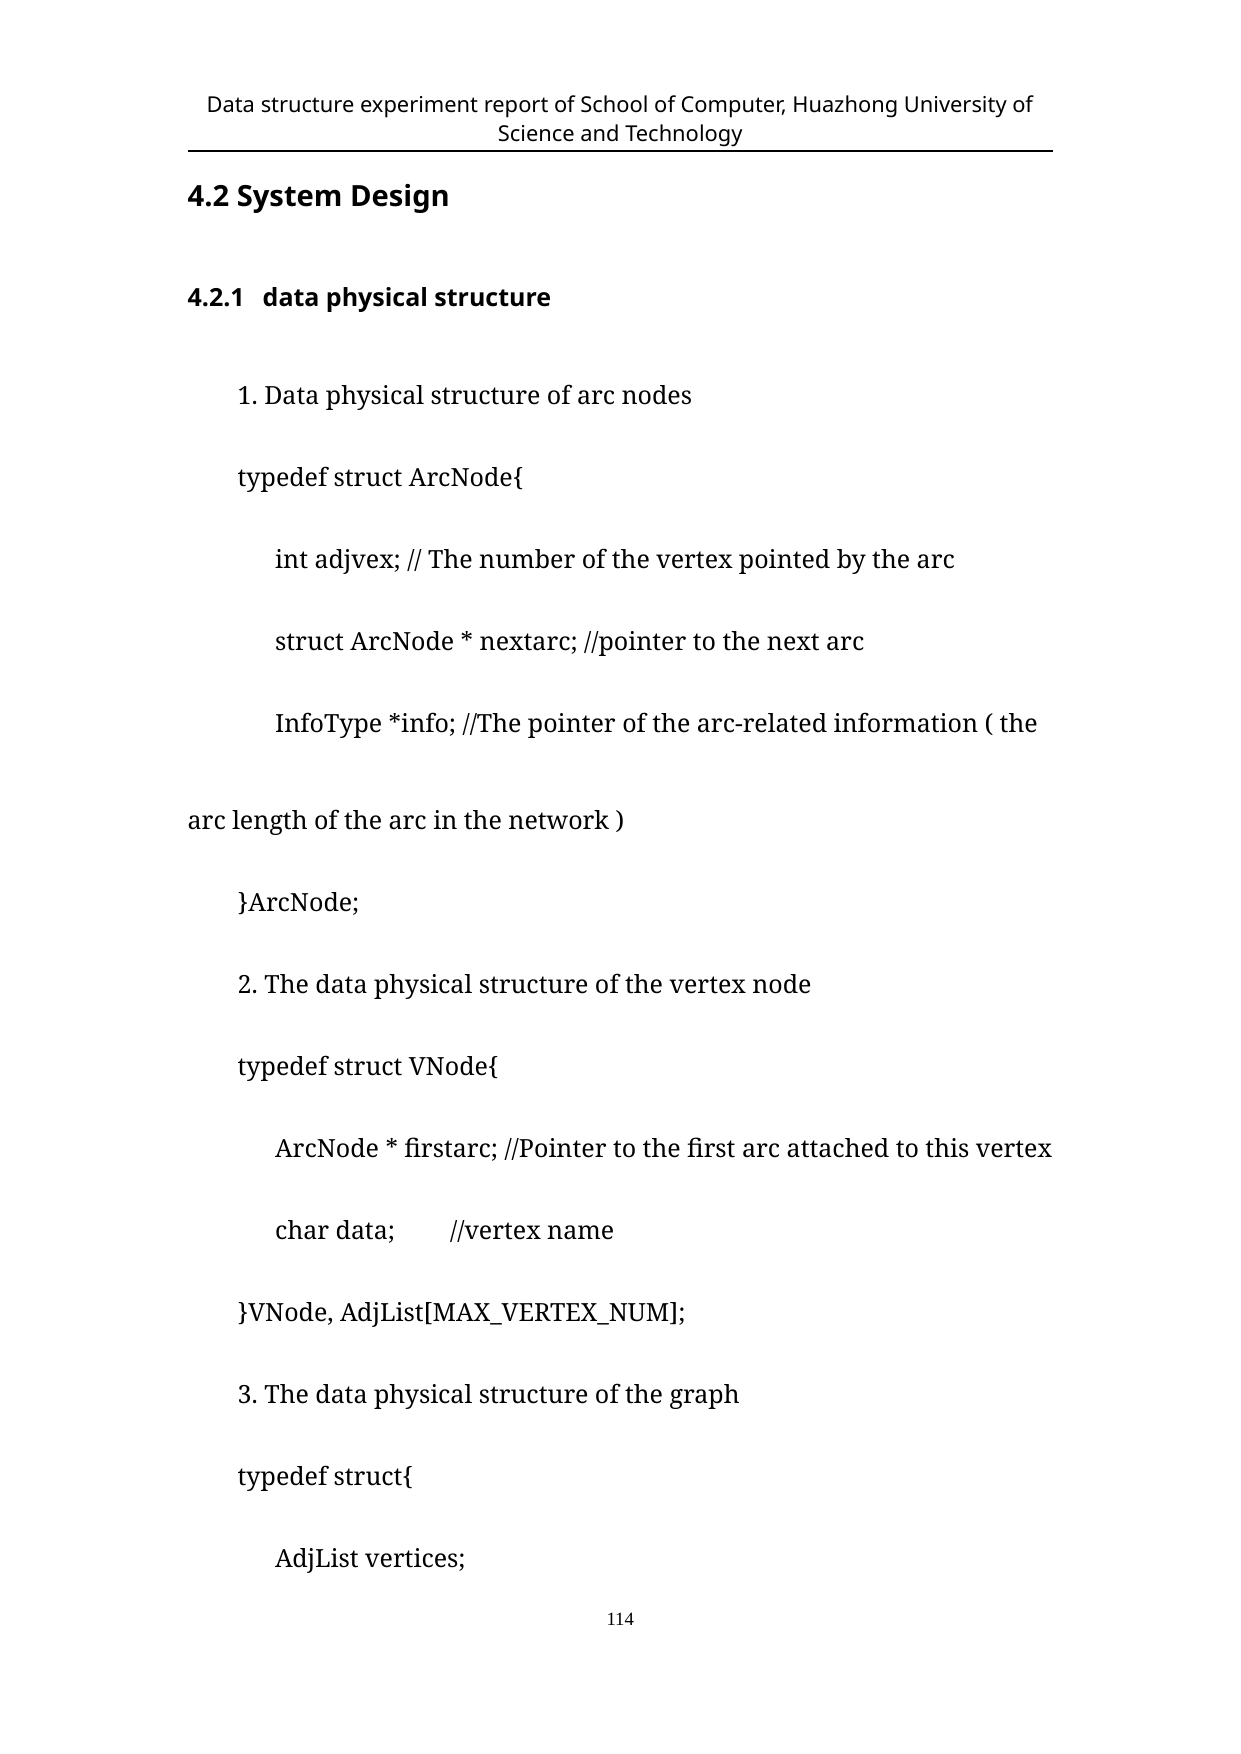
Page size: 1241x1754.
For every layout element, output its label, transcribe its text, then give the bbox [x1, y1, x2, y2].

text }VNode, AdjList[MAX_VERTEX_NUM]; [187, 1279, 1053, 1344]
list data physical structure [187, 264, 1053, 329]
text }ArcNode; [187, 869, 1053, 934]
text struct ArcNode * nextarc; //pointer to the next arc [187, 608, 1053, 673]
text 3. The data physical structure of the graph [187, 1361, 1053, 1426]
subtitle 4.2 System Design [187, 163, 1053, 228]
text ArcNode * firstarc; //Pointer to the first arc attached to this vertex [187, 1116, 1053, 1181]
text typedef struct VNode{ [187, 1033, 1053, 1098]
text char data; //vertex name [187, 1197, 1053, 1262]
text 2. The data physical structure of the vertex node [187, 952, 1053, 1017]
text typedef struct{ [187, 1443, 1053, 1508]
text 1. Data physical structure of arc nodes [187, 362, 1053, 427]
text int adjvex; // The number of the vertex pointed by the arc [187, 526, 1053, 591]
text InfoType *info; //The pointer of the arc-related information ( the arc length of the arc in the network ) [187, 690, 1053, 853]
text AdjList vertices; [187, 1525, 1053, 1590]
text typedef struct ArcNode{ [187, 444, 1053, 509]
